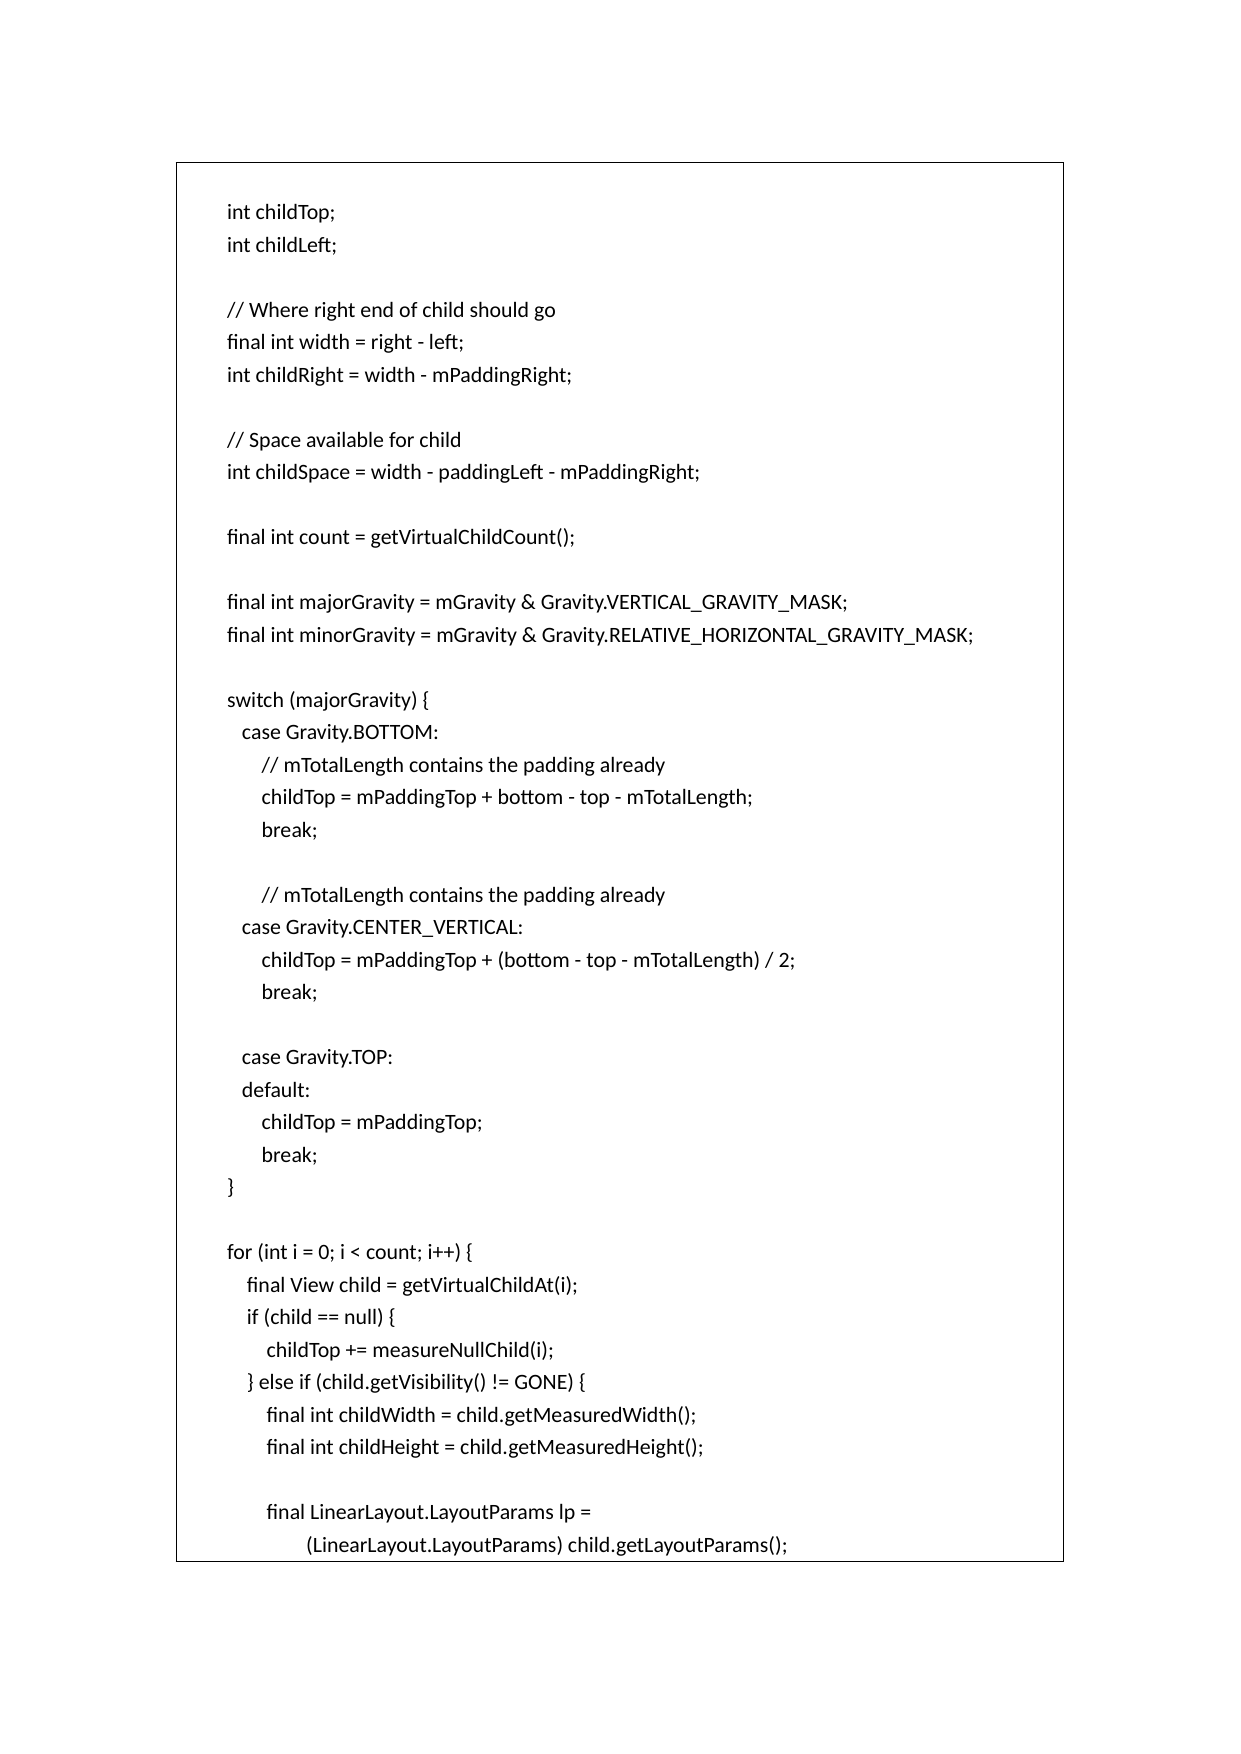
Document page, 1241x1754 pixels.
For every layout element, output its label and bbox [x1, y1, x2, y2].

table_header [177, 163, 1063, 1561]
